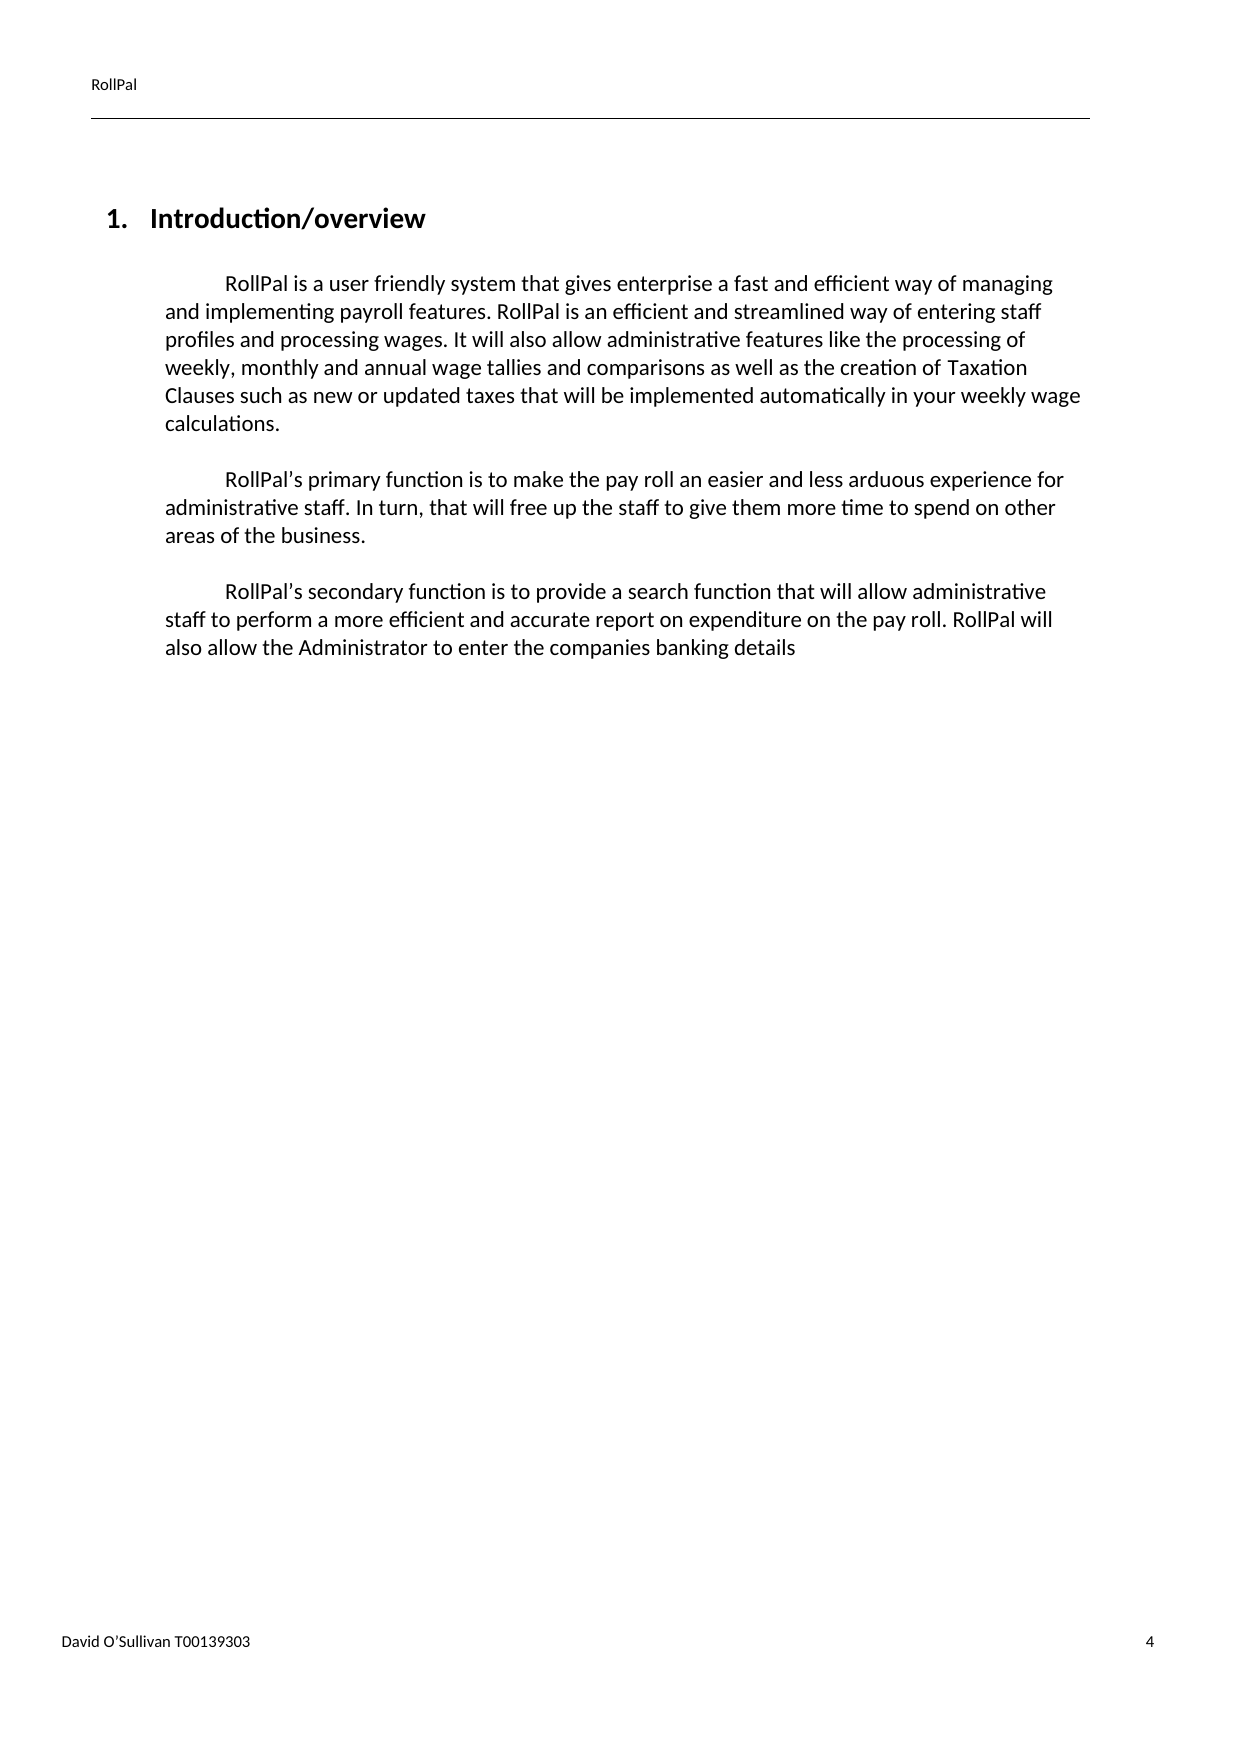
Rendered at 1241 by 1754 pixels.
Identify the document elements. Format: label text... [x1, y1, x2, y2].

text RollPal is a user friendly system that gives enterprise a fast and efficient way of managing and implementing payroll features. RollPal is an efficient and streamlined way of entering staff profiles and processing wages. It will also allow administrative features like the processing of weekly, monthly and annual wage tallies and comparisons as well as the creation of Taxation Clauses such as new or updated taxes that will be implemented automatically in your weekly wage calculations. [165, 269, 1090, 437]
text RollPal’s primary function is to make the pay roll an easier and less arduous experience for administrative staff. In turn, that will free up the staff to give them more time to spend on other areas of the business. [165, 465, 1090, 549]
subtitle Introduction/overview [106, 200, 1090, 236]
text RollPal’s secondary function is to provide a search function that will allow administrative staff to perform a more efficient and accurate report on expenditure on the pay roll. RollPal will also allow the Administrator to enter the companies banking details [165, 577, 1090, 661]
